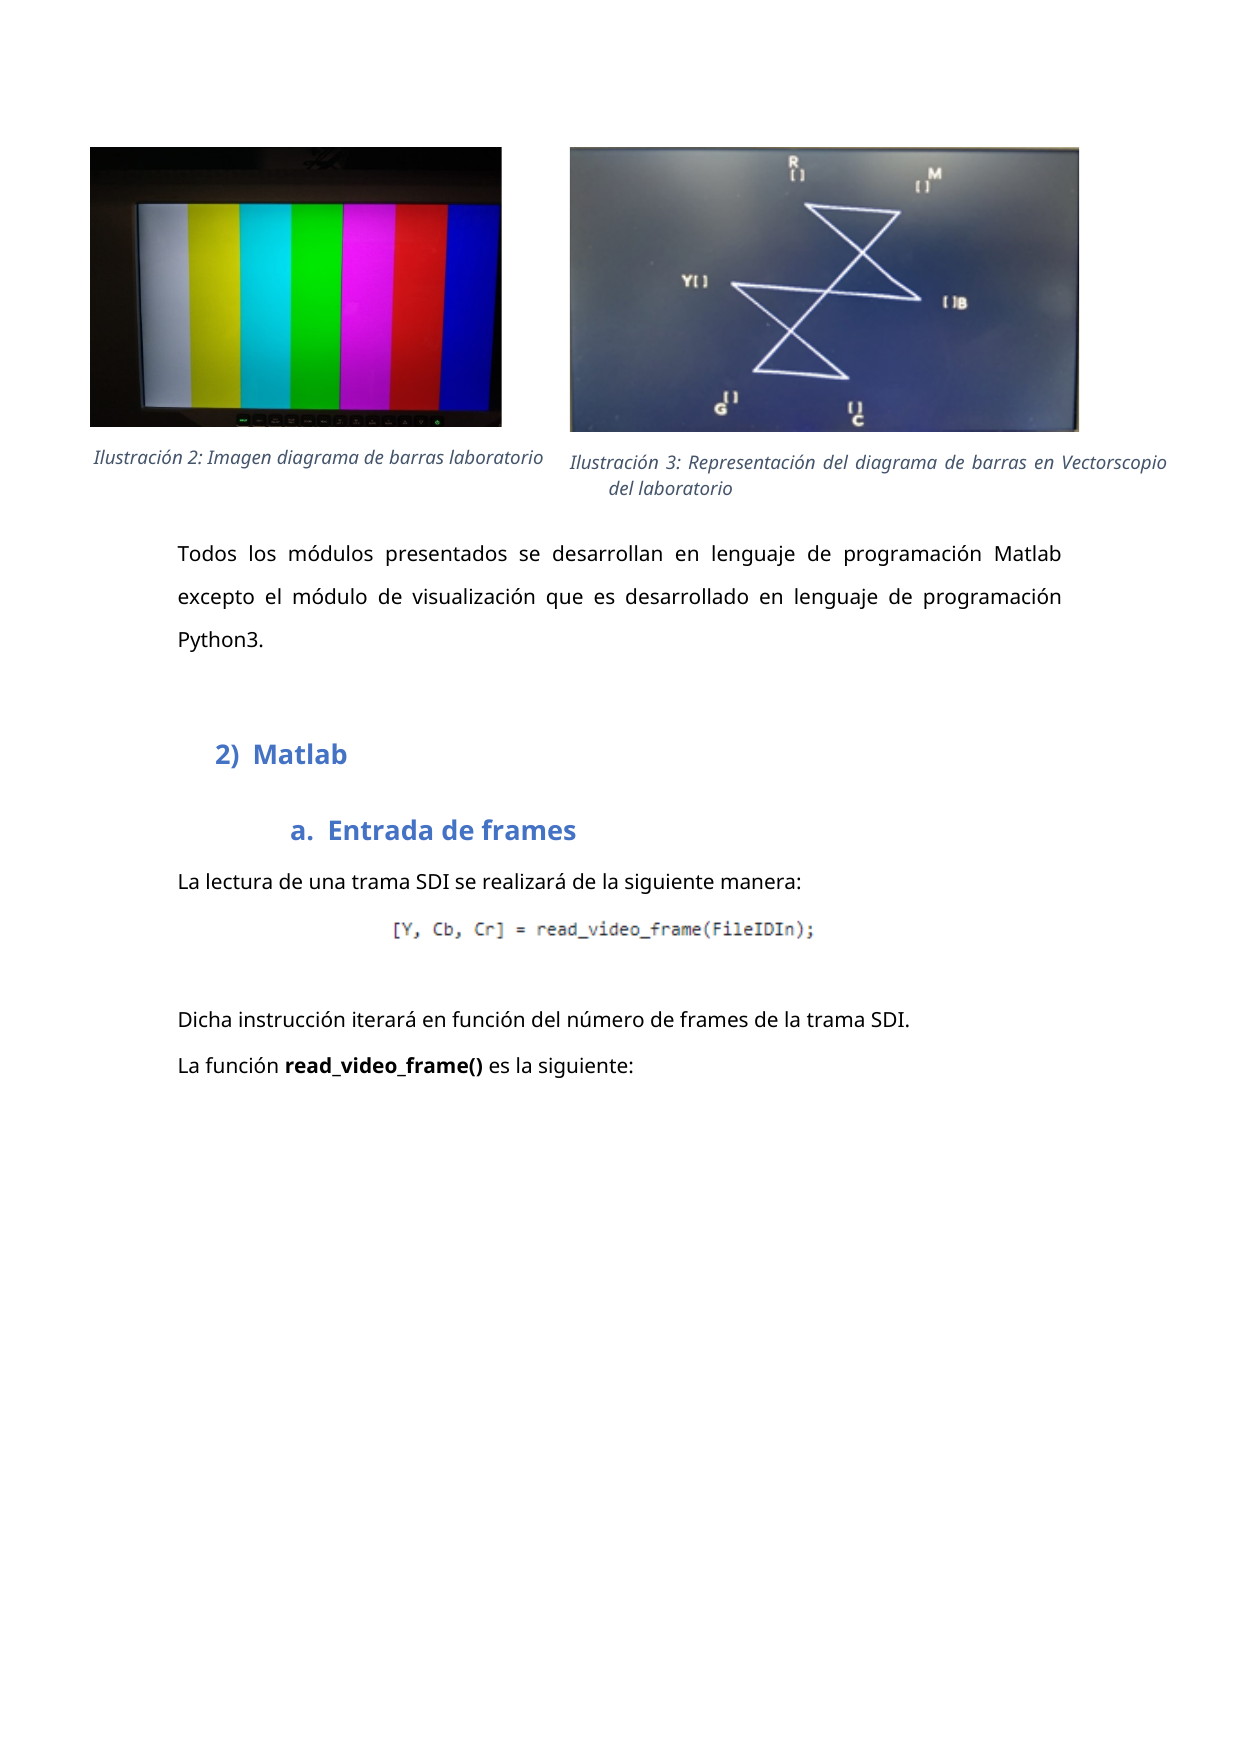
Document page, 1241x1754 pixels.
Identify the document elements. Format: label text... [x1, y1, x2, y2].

table_header Ilustración 2: Imagen diagrama de barras laboratorio [79, 148, 558, 539]
picture [370, 907, 848, 950]
text La lectura de una trama SDI se realizará de la siguiente manera: [177, 867, 1063, 896]
text Dicha instrucción iterará en función del número de frames de la trama SDI. [177, 1005, 1063, 1034]
text La función read_video_frame() es la siguiente: [177, 1051, 1063, 1080]
text Todos los módulos presentados se desarrollan en lenguaje de programación Matlab excepto el módulo de visualización que es desarrollado en lenguaje de programación Python3. [177, 539, 1063, 654]
picture [569, 147, 1080, 432]
picture [90, 147, 502, 427]
table_header Ilustración 3: Representación del diagrama de barras en Vectorscopio del laboratorio [559, 148, 1179, 539]
subtitle Matlab [215, 735, 1063, 772]
subtitle Entrada de frames [290, 812, 1063, 848]
